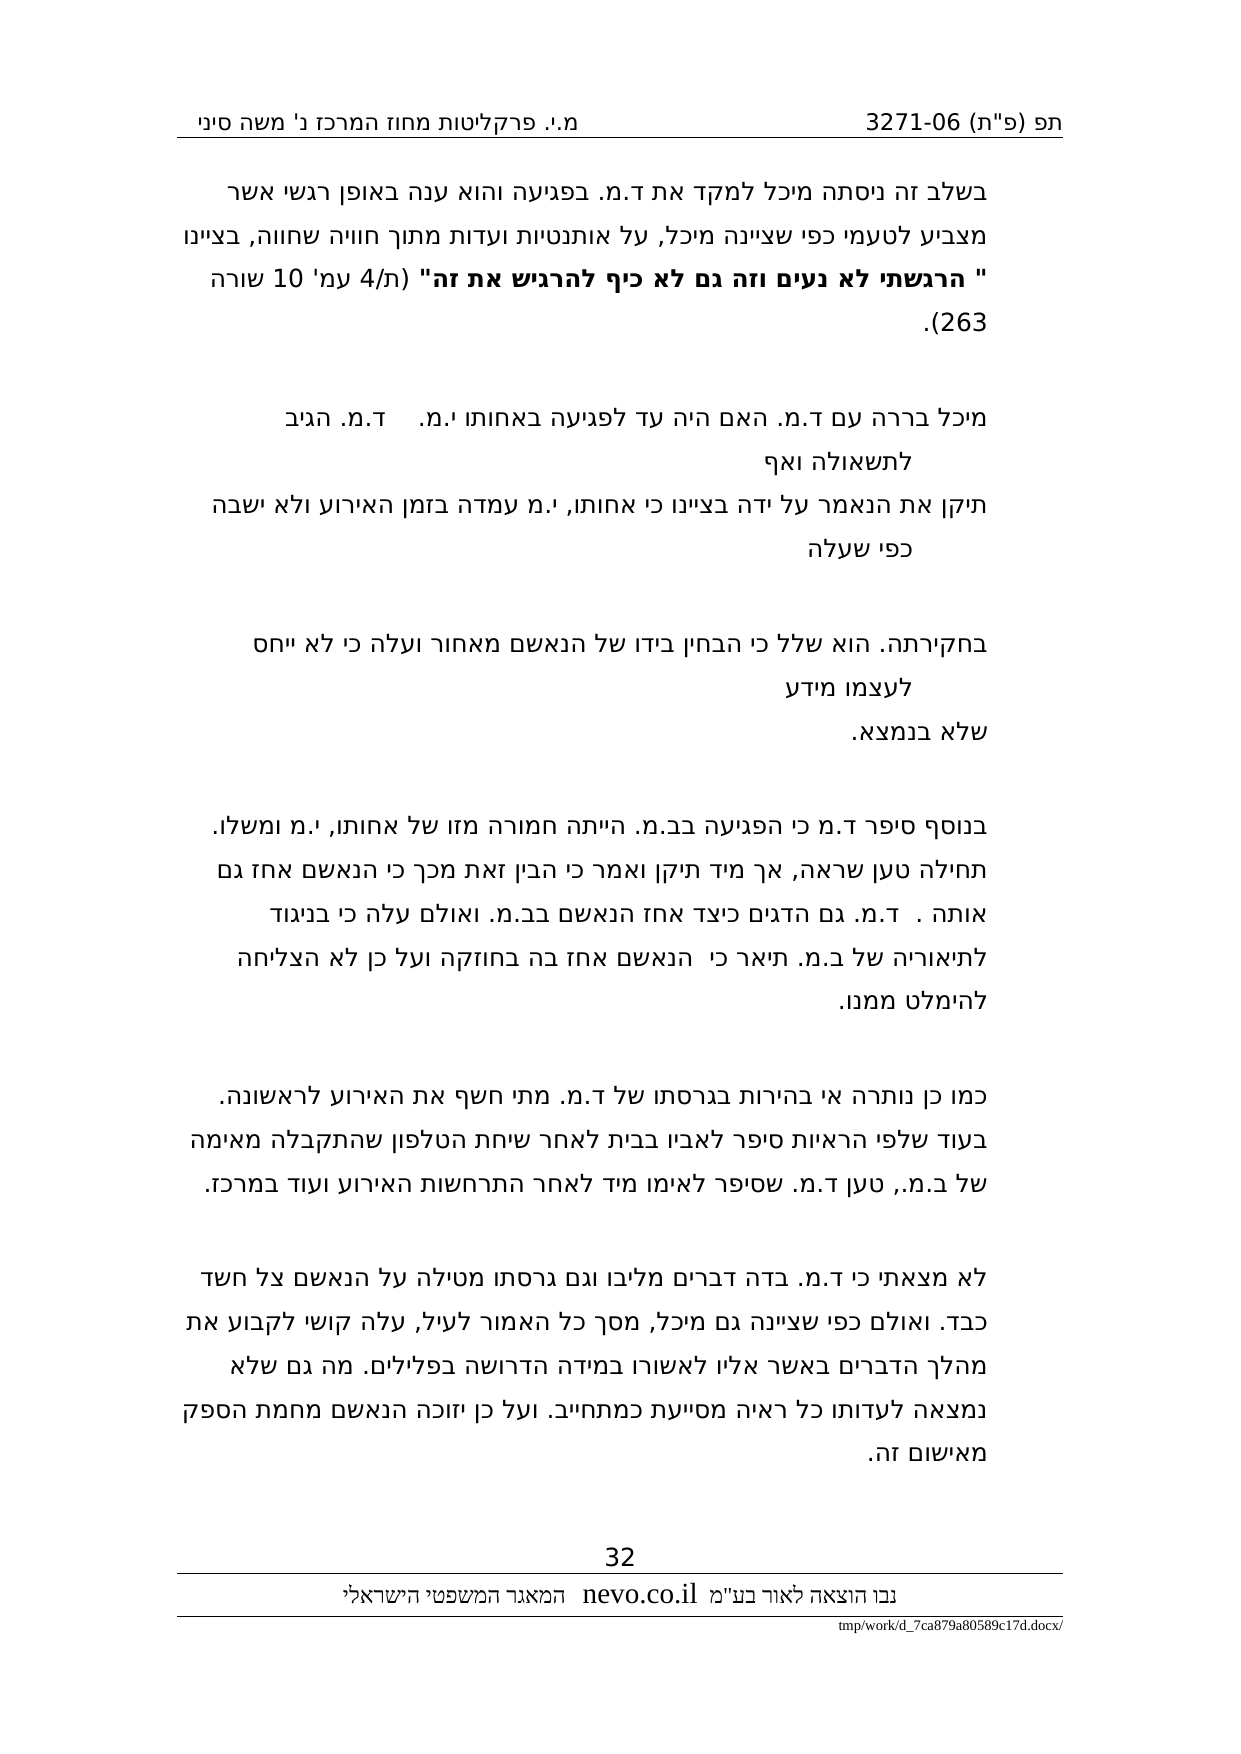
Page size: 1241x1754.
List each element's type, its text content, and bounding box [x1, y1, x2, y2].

text כמו כן נותרה אי בהירות בגרסתו של ד.מ. מתי חשף את האירוע לראשונה. בעוד שלפי הראיות סיפר לאביו בבית לאחר שיחת הטלפון שהתקבלה מאימה של ב.מ., טען ד.מ. שסיפר לאימו מיד לאחר התרחשות האירוע ועוד במרכז. [177, 1081, 988, 1198]
text מיכל בררה עם ד.מ. האם היה עד לפגיעה באחותו י.מ. ד.מ. הגיב לתשאולה ואף [177, 403, 988, 476]
text בחקירתה. הוא שלל כי הבחין בידו של הנאשם מאחור ועלה כי לא ייחס לעצמו מידע [177, 629, 988, 702]
text בשלב זה ניסתה מיכל למקד את ד.מ. בפגיעה והוא ענה באופן רגשי אשר מצביע לטעמי כפי שציינה מיכל, על אותנטיות ועדות מתוך חוויה שחווה, בציינו " הרגשתי לא נעים וזה גם לא כיף להרגיש את זה" (ת/4 עמ' 10 שורה 263). [177, 177, 988, 338]
text תיקן את הנאמר על ידה בציינו כי אחותו, י.מ עמדה בזמן האירוע ולא ישבה כפי שעלה [177, 491, 988, 564]
text בנוסף סיפר ד.מ כי הפגיעה בב.מ. הייתה חמורה מזו של אחותו, י.מ ומשלו. תחילה טען שראה, אך מיד תיקן ואמר כי הבין זאת מכך כי הנאשם אחז גם אותה . ד.מ. גם הדגים כיצד אחז הנאשם בב.מ. ואולם עלה כי בניגוד לתיאוריה של ב.מ. תיאר כי הנאשם אחז בה בחוזקה ועל כן לא הצליחה להימלט ממנו. [177, 812, 988, 1016]
text לא מצאתי כי ד.מ. בדה דברים מליבו וגם גרסתו מטילה על הנאשם צל חשד כבד. ואולם כפי שציינה גם מיכל, מסך כל האמור לעיל, עלה קושי לקבוע את מהלך הדברים באשר אליו לאשורו במידה הדרושה בפלילים. מה גם שלא נמצאה לעדותו כל ראיה מסייעת כמתחייב. ועל כן יזוכה הנאשם מחמת הספק מאישום זה. [177, 1264, 988, 1468]
text שלא בנמצא. [177, 717, 988, 746]
